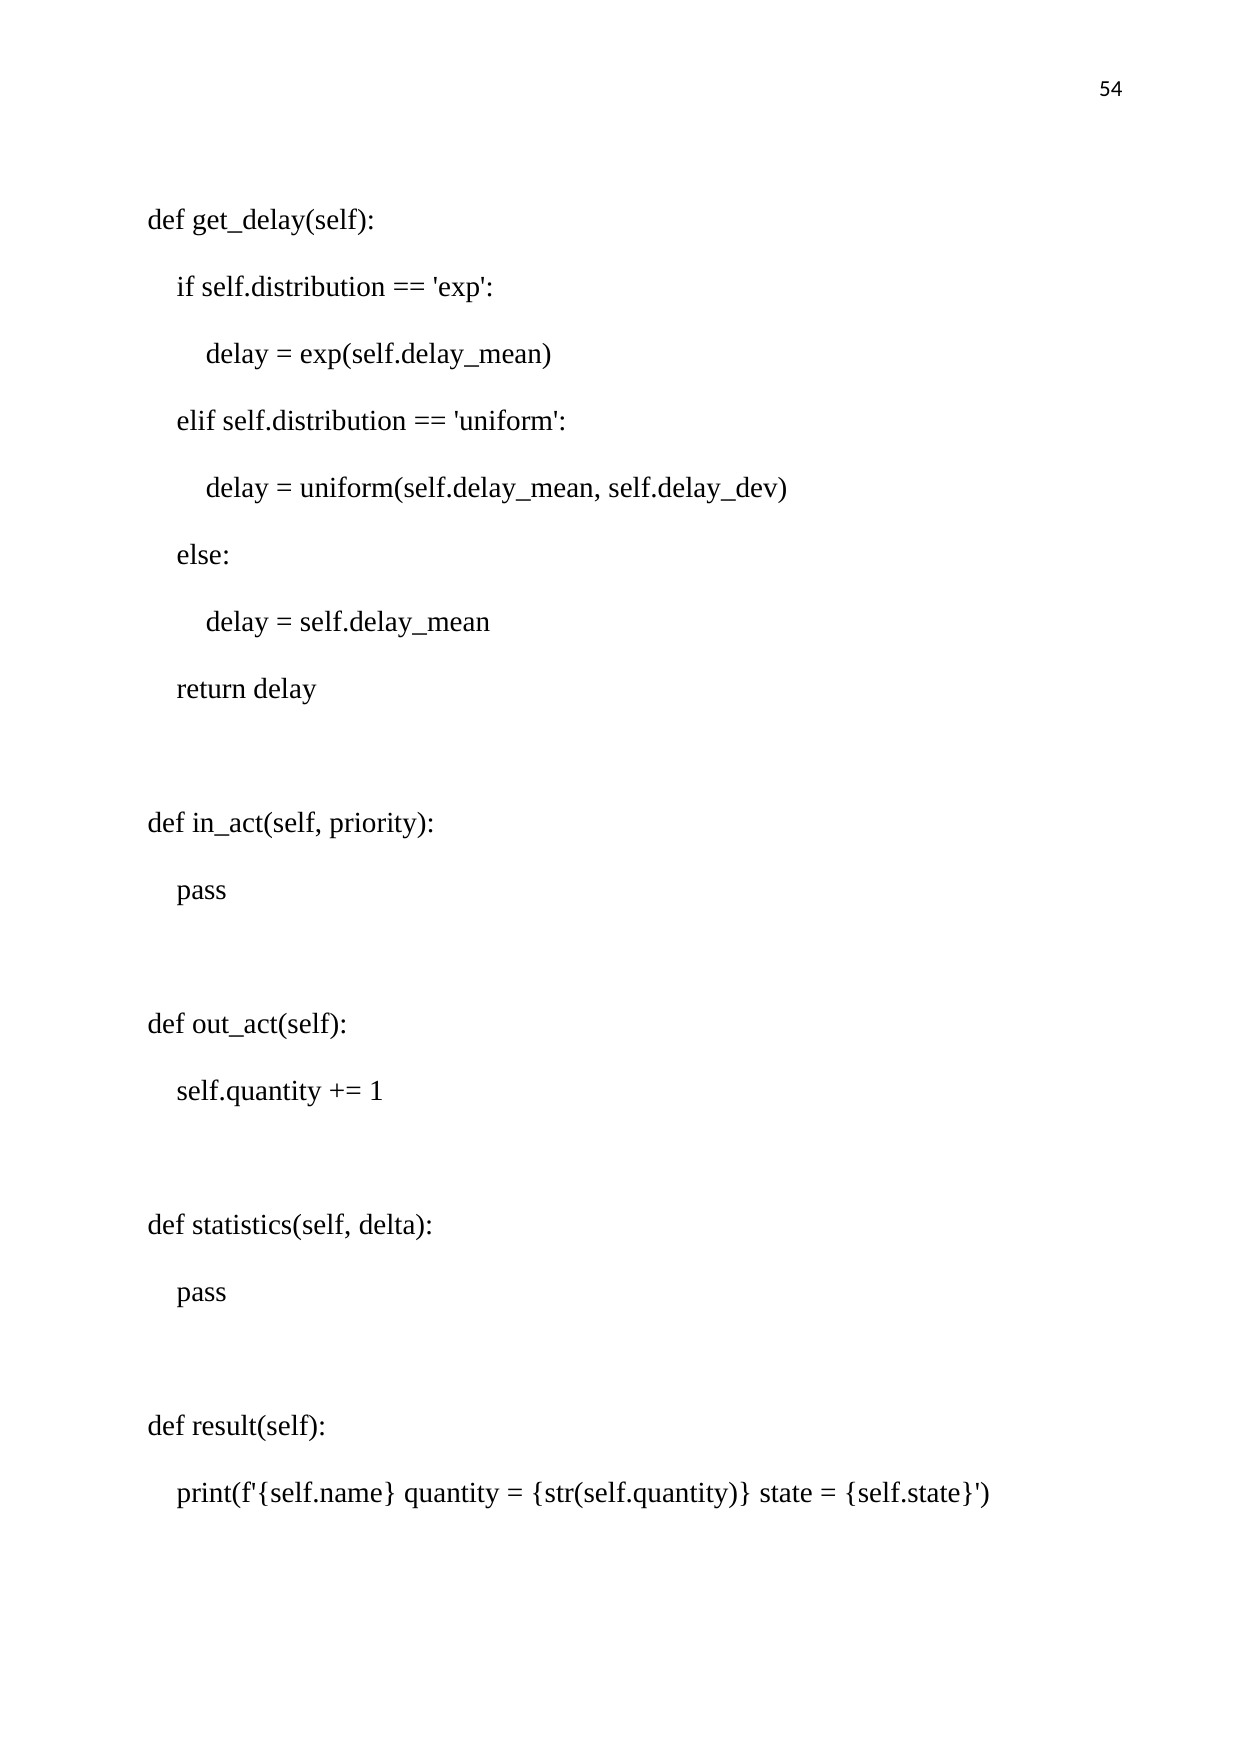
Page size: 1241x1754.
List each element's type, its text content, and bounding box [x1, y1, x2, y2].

text delay = uniform(self.delay_mean, self.delay_dev) [118, 470, 1122, 504]
text def statistics(self, delta): [118, 1207, 1122, 1241]
text def out_act(self): [118, 1006, 1122, 1040]
text print(f'{self.name} quantity = {str(self.quantity)} state = {self.state}') [118, 1475, 1122, 1508]
text def result(self): [118, 1408, 1122, 1442]
text delay = exp(self.delay_mean) [118, 336, 1122, 370]
text def get_delay(self): [118, 202, 1122, 236]
text pass [118, 1274, 1122, 1308]
text delay = self.delay_mean [118, 604, 1122, 638]
text pass [118, 872, 1122, 906]
text elif self.distribution == 'uniform': [118, 403, 1122, 437]
text else: [118, 537, 1122, 571]
text return delay [118, 671, 1122, 705]
text if self.distribution == 'exp': [118, 269, 1122, 303]
text self.quantity += 1 [118, 1073, 1122, 1107]
text def in_act(self, priority): [118, 805, 1122, 839]
